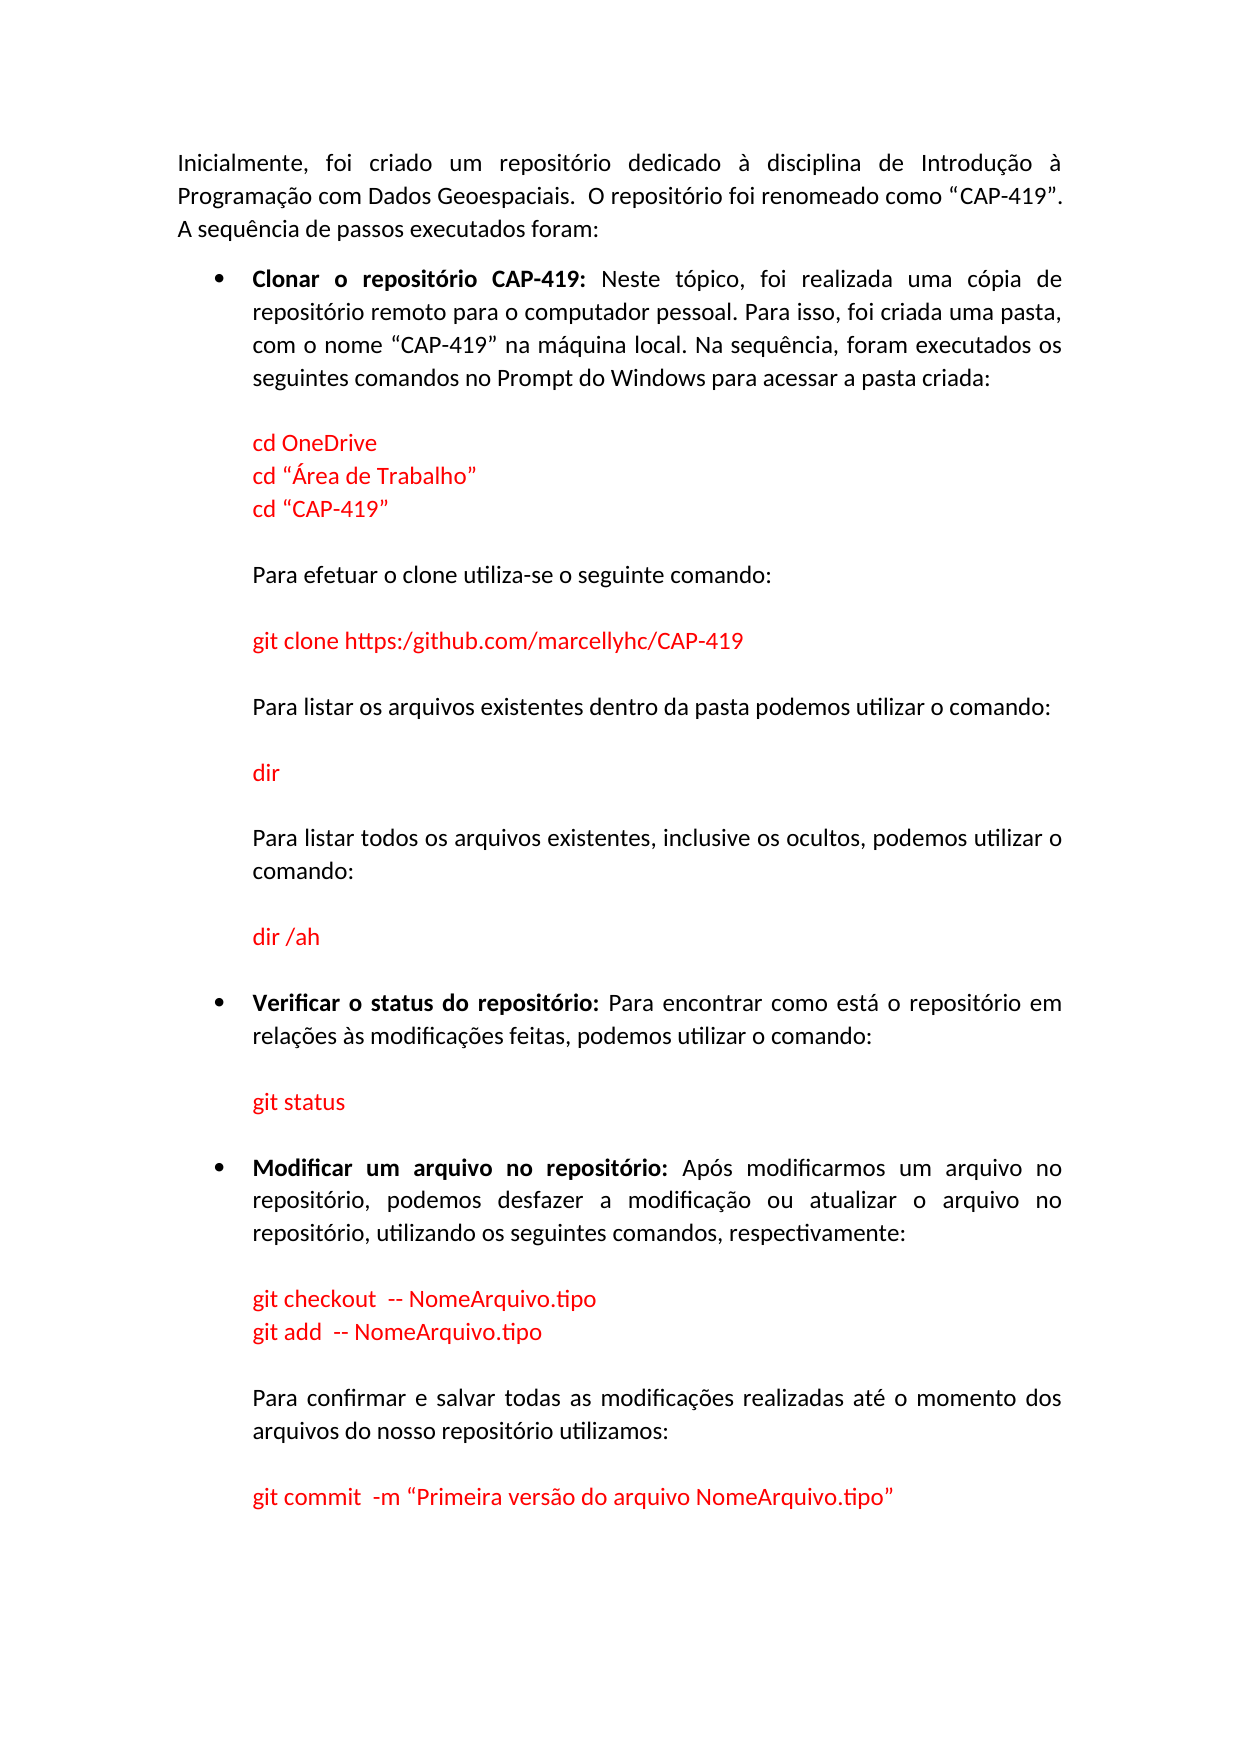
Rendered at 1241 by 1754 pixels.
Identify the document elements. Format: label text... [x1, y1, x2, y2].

list Para listar os arquivos existentes dentro da pasta podemos utilizar o comando: [252, 691, 1063, 721]
list cd OneDrive [252, 428, 1063, 458]
list cd “CAP-419” [252, 493, 1063, 524]
list Clonar o repositório CAP-419: Neste tópico, foi realizada uma cópia de repositório remoto para o computador pessoal. Para isso, foi criada uma pasta, com o nome “CAP-419” na máquina local. Na sequência, foram executados os seguintes comandos no Prompt do Windows para acessar a pasta criada: [215, 263, 1063, 392]
list Verificar o status do repositório: Para encontrar como está o repositório em relações às modificações feitas, podemos utilizar o comando: [215, 987, 1063, 1051]
list git checkout -- NomeArquivo.tipo [252, 1283, 1063, 1314]
list Para listar todos os arquivos existentes, inclusive os ocultos, podemos utilizar o comando: [252, 823, 1063, 886]
list cd “Área de Trabalho” [252, 461, 1063, 491]
list Modificar um arquivo no repositório: Após modificarmos um arquivo no repositório, podemos desfazer a modificação ou atualizar o arquivo no repositório, utilizando os seguintes comandos, respectivamente: [215, 1152, 1063, 1248]
list dir /ah [252, 921, 1063, 952]
list dir [252, 757, 1063, 787]
list git commit -m “Primeira versão do arquivo NomeArquivo.tipo” [252, 1481, 1063, 1511]
list Para efetuar o clone utiliza-se o seguinte comando: [252, 559, 1063, 590]
list git clone https:/github.com/marcellyhc/CAP-419 [252, 625, 1063, 656]
list git add -- NomeArquivo.tipo [252, 1316, 1063, 1347]
list Para confirmar e salvar todas as modificações realizadas até o momento dos arquivos do nosso repositório utilizamos: [252, 1382, 1063, 1446]
text Inicialmente, foi criado um repositório dedicado à disciplina de Introdução à Programação com Dados Geoespaciais. O repositório foi renomeado como “CAP-419”. A sequência de passos executados foram: [177, 148, 1063, 244]
list git status [252, 1086, 1063, 1116]
